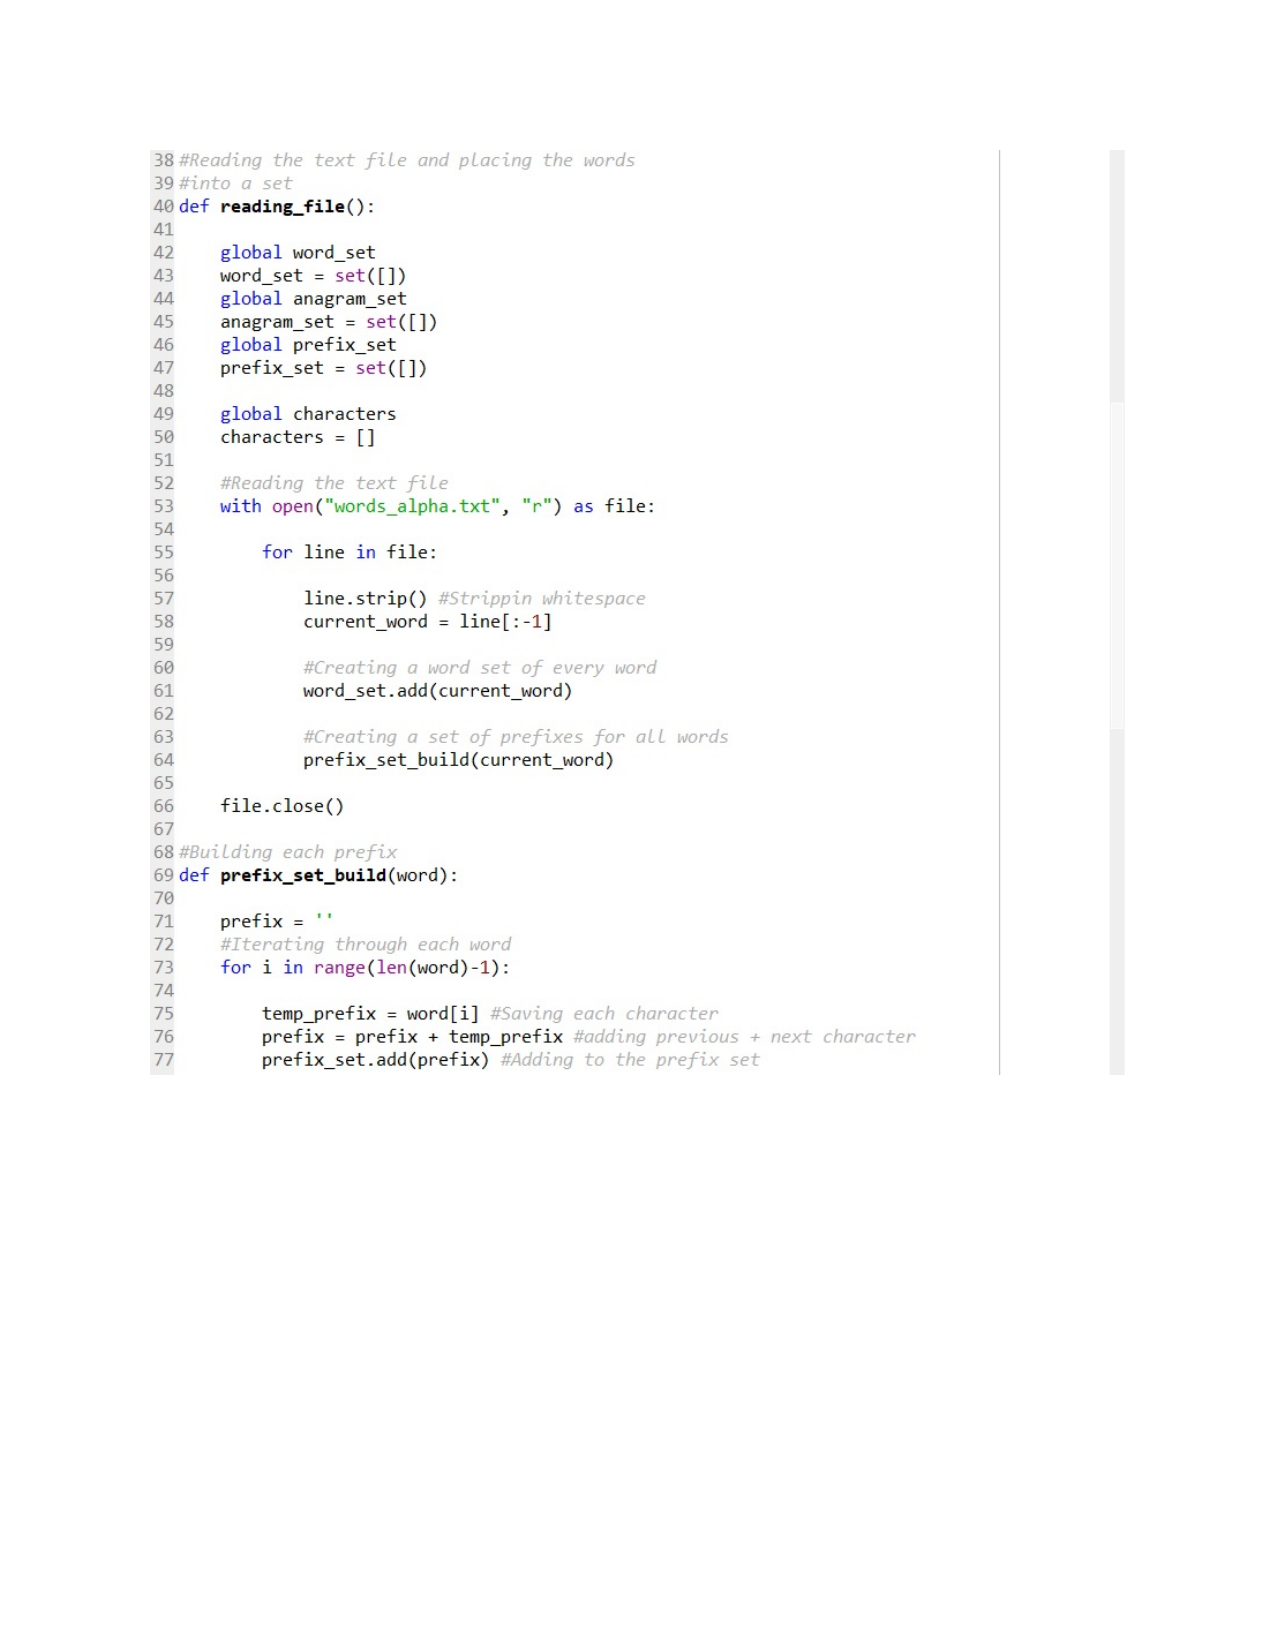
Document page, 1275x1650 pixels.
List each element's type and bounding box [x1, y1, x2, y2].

picture [150, 150, 1125, 1075]
